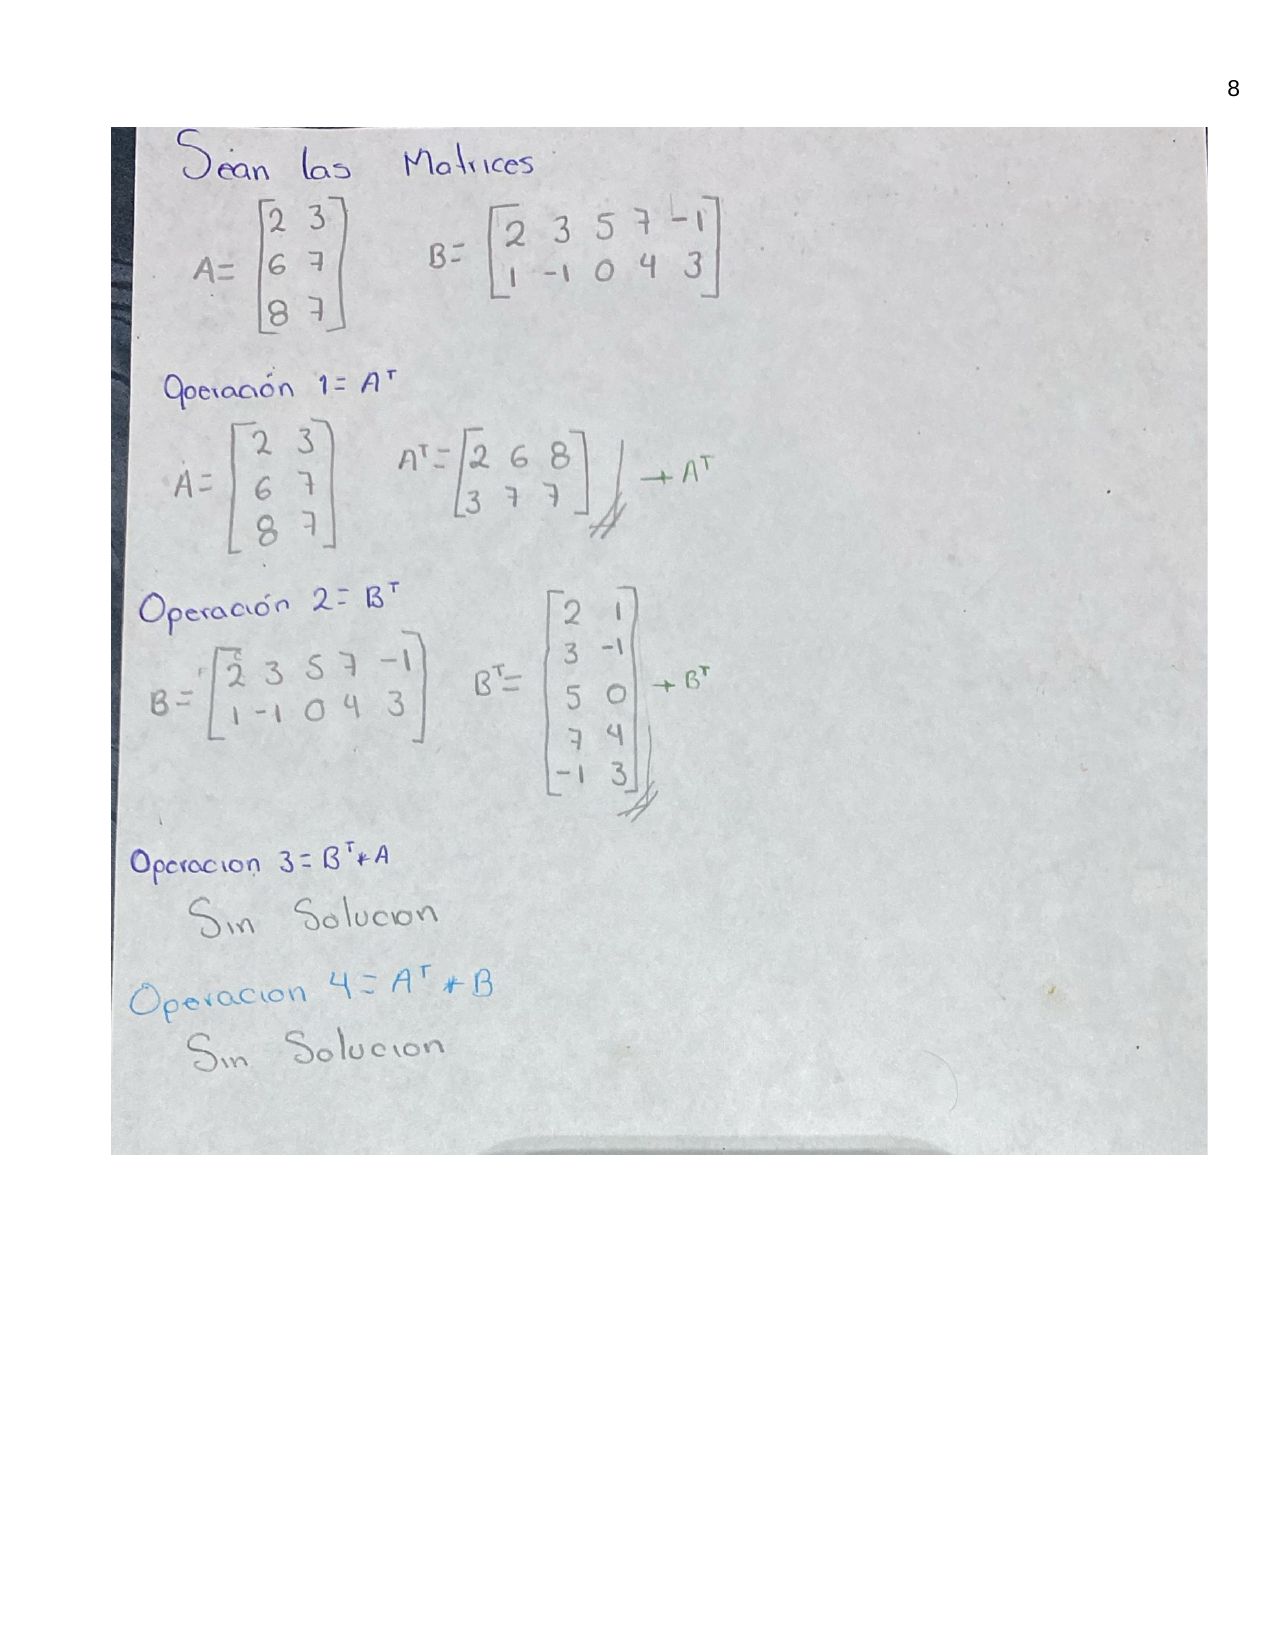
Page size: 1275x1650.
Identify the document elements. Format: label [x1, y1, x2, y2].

picture [111, 127, 1208, 1155]
